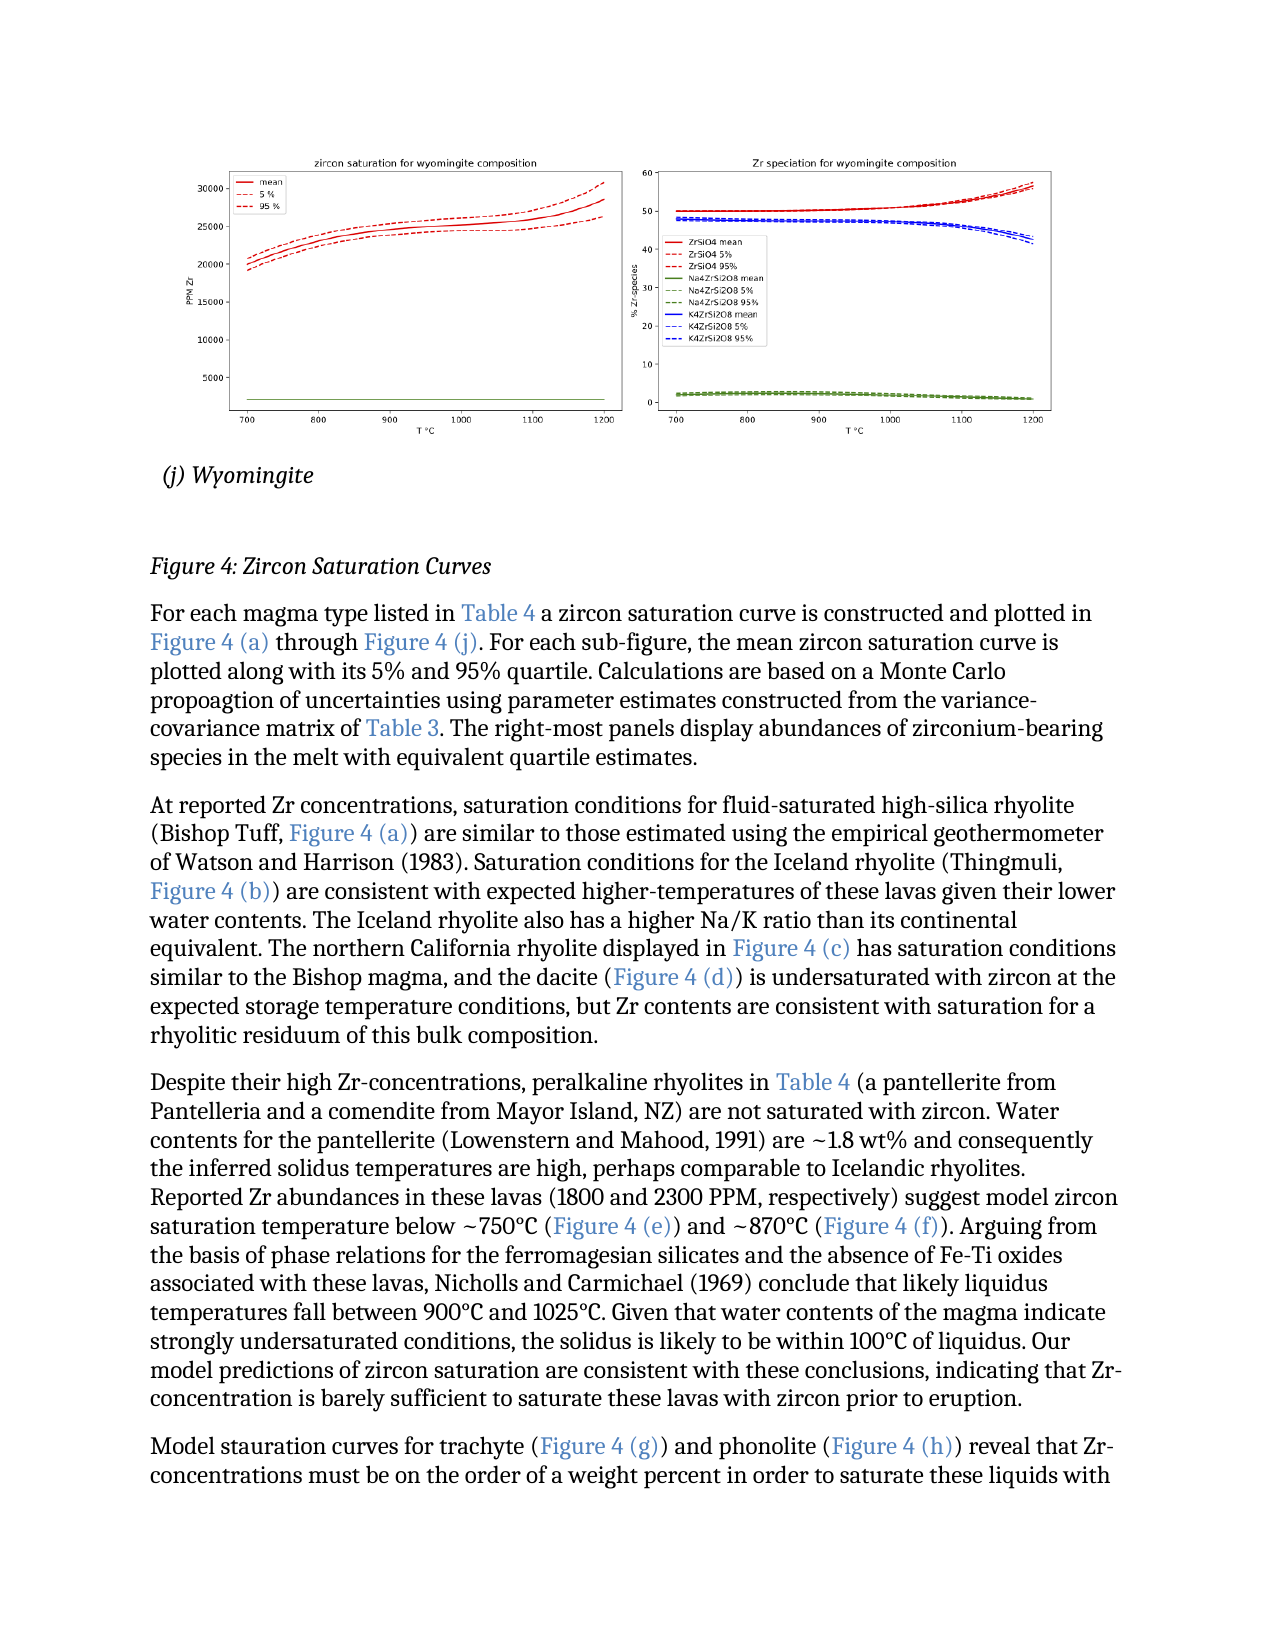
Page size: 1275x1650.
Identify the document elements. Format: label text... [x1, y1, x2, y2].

text Despite their high Zr-concentrations, peralkaline rhyolites in Table 4 (a pantellerite from Pantelleria and a comendite from Mayor Island, NZ) are not saturated with zircon. Water contents for the pantellerite (Lowenstern and Mahood, 1991) are ~1.8 wt% and consequently the inferred solidus temperatures are high, perhaps comparable to Icelandic rhyolites. Reported Zr abundances in these lavas (1800 and 2300 PPM, respectively) suggest model zircon saturation temperature below ~750°C (Figure 4 (e)) and ~870°C (Figure 4 (f)). Arguing from the basis of phase relations for the ferromagesian silicates and the absence of Fe-Ti oxides associated with these lavas, Nicholls and Carmichael (1969) conclude that likely liquidus temperatures fall between 900°C and 1025°C. Given that water contents of the magma indicate strongly undersaturated conditions, the solidus is likely to be within 100°C of liquidus. Our model predictions of zircon saturation are consistent with these conclusions, indicating that Zr-concentration is barely sufficient to saturate these lavas with zircon prior to eruption. [150, 1068, 1125, 1413]
text At reported Zr concentrations, saturation conditions for fluid-saturated high-silica rhyolite (Bishop Tuff, Figure 4 (a)) are similar to those estimated using the empirical geothermometer of Watson and Harrison (1983). Saturation conditions for the Iceland rhyolite (Thingmuli, Figure 4 (b)) are consistent with expected higher-temperatures of these lavas given their lower water contents. The Iceland rhyolite also has a higher Na/K ratio than its continental equivalent. The northern California rhyolite displayed in Figure 4 (c) has saturation conditions similar to the Bishop magma, and the dacite (Figure 4 (d)) is undersaturated with zircon at the expected storage temperature conditions, but Zr contents are consistent with saturation for a rhyolitic residuum of this bulk composition. [150, 791, 1125, 1049]
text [150, 1432, 1125, 1489]
picture [180, 153, 1055, 441]
text Figure 4: Zircon Saturation Curves [150, 552, 1125, 581]
table_header [139, 150, 1094, 531]
text For each magma type listed in Table 4 a zircon saturation curve is constructed and plotted in Figure 4 (a) through Figure 4 (j). For each sub-figure, the mean zircon saturation curve is plotted along with its 5% and 95% quartile. Calculations are based on a Monte Carlo propoagtion of uncertainties using parameter estimates constructed from the variance-covariance matrix of Table 3. The right-most panels display abundances of zirconium-bearing species in the melt with equivalent quartile estimates. [150, 599, 1125, 772]
